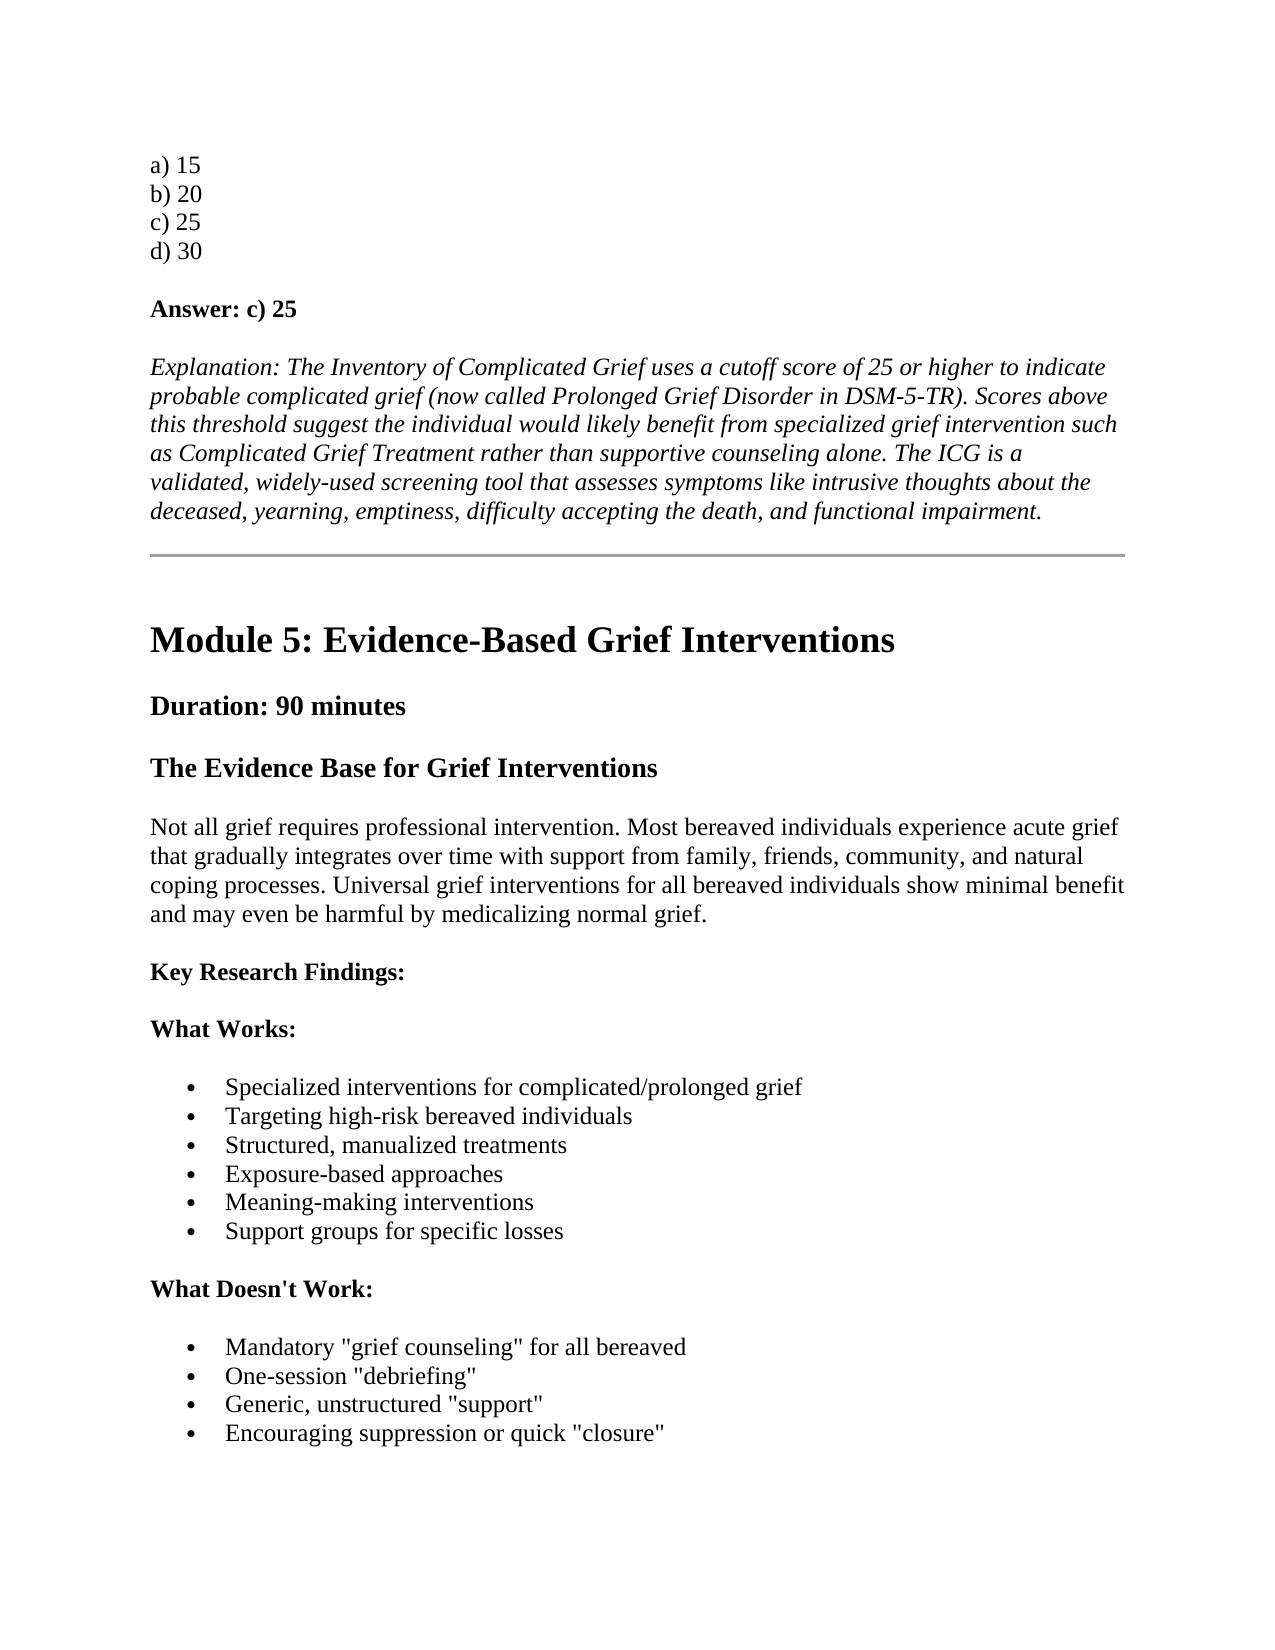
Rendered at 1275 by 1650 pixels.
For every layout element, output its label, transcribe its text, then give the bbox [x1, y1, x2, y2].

list Meaning-making interventions [187, 1187, 1125, 1216]
list Support groups for specific losses [187, 1216, 1125, 1245]
list Specialized interventions for complicated/prolonged grief [187, 1072, 1125, 1101]
list Mandatory "grief counseling" for all bereaved [187, 1332, 1125, 1361]
text Key Research Findings: [150, 957, 1125, 985]
text What Works: [150, 1014, 1125, 1043]
text Module 5: Evidence-Based Grief Interventions [150, 617, 1125, 660]
list Generic, unstructured "support" [187, 1389, 1125, 1418]
list Encouraging suppression or quick "closure" [187, 1418, 1125, 1447]
list Structured, manualized treatments [187, 1130, 1125, 1159]
text The Evidence Base for Grief Interventions [150, 751, 1125, 783]
text What Doesn't Work: [150, 1274, 1125, 1303]
list Exposure-based approaches [187, 1159, 1125, 1187]
list Targeting high-risk bereaved individuals [187, 1101, 1125, 1130]
list One-session "debriefing" [187, 1361, 1125, 1389]
text Not all grief requires professional intervention. Most bereaved individuals experience acute grief that gradually integrates over time with support from family, friends, community, and natural coping processes. Universal grief interventions for all bereaved individuals show minimal benefit and may even be harmful by medicalizing normal grief. [150, 812, 1125, 927]
text Answer: c) 25 [150, 294, 1125, 323]
text Duration: 90 minutes [150, 689, 1125, 722]
text a) 15 b) 20 c) 25 d) 30 [150, 150, 1125, 265]
text Explanation: The Inventory of Complicated Grief uses a cutoff score of 25 or higher to indicate probable complicated grief (now called Prolonged Grief Disorder in DSM-5-TR). Scores above this threshold suggest the individual would likely benefit from specialized grief intervention such as Complicated Grief Treatment rather than supportive counseling alone. The ICG is a validated, widely-used screening tool that assesses symptoms like intrusive thoughts about the deceased, yearning, emptiness, difficulty accepting the death, and functional impairment. [150, 352, 1125, 524]
